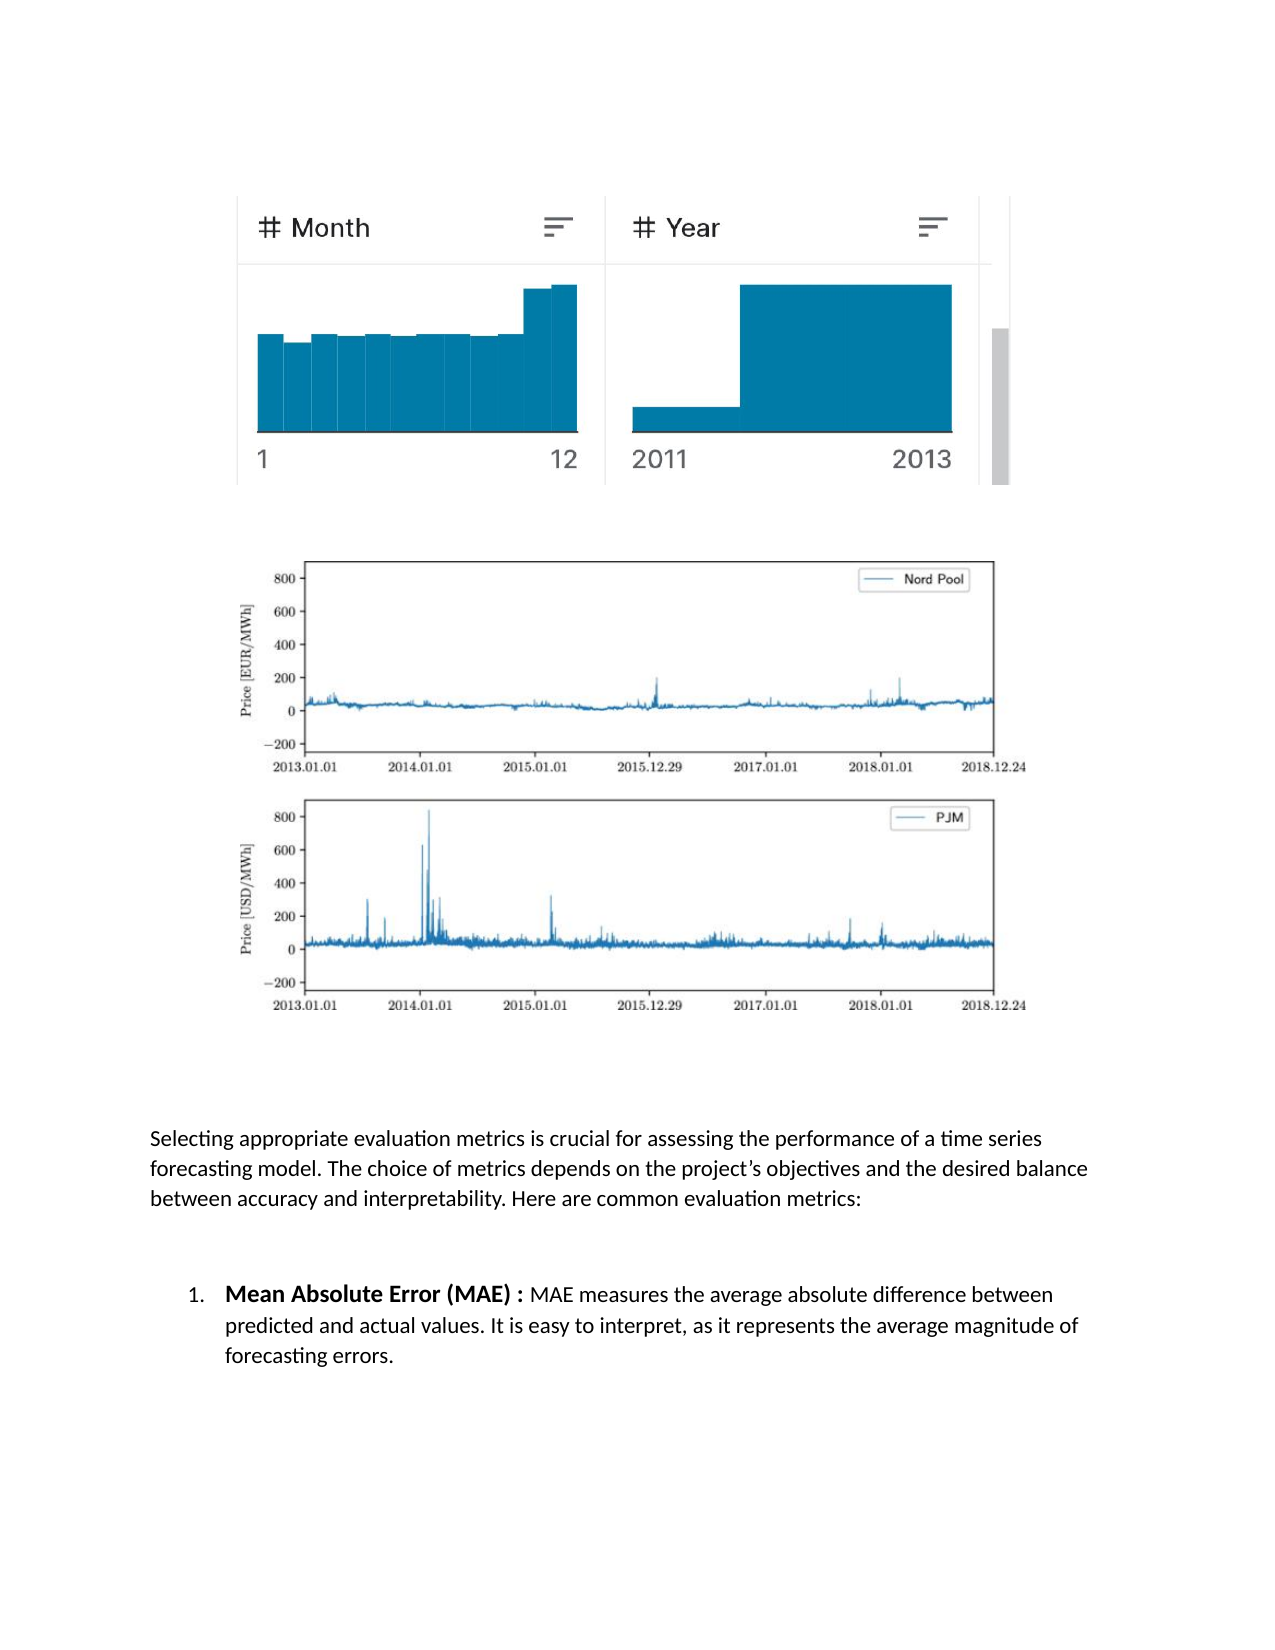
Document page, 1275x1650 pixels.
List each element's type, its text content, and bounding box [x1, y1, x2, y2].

list Mean Absolute Error (MAE) : MAE measures the average absolute difference between predicted and actual values. It is easy to interpret, as it represents the average magnitude of forecasting errors. [187, 1278, 1125, 1369]
text Selecting appropriate evaluation metrics is crucial for assessing the performance of a time series forecasting model. The choice of metrics depends on the project’s objectives and the desired balance between accuracy and interpretability. Here are common evaluation metrics: [150, 1124, 1125, 1212]
picture [240, 561, 1026, 1010]
picture [202, 196, 1042, 485]
